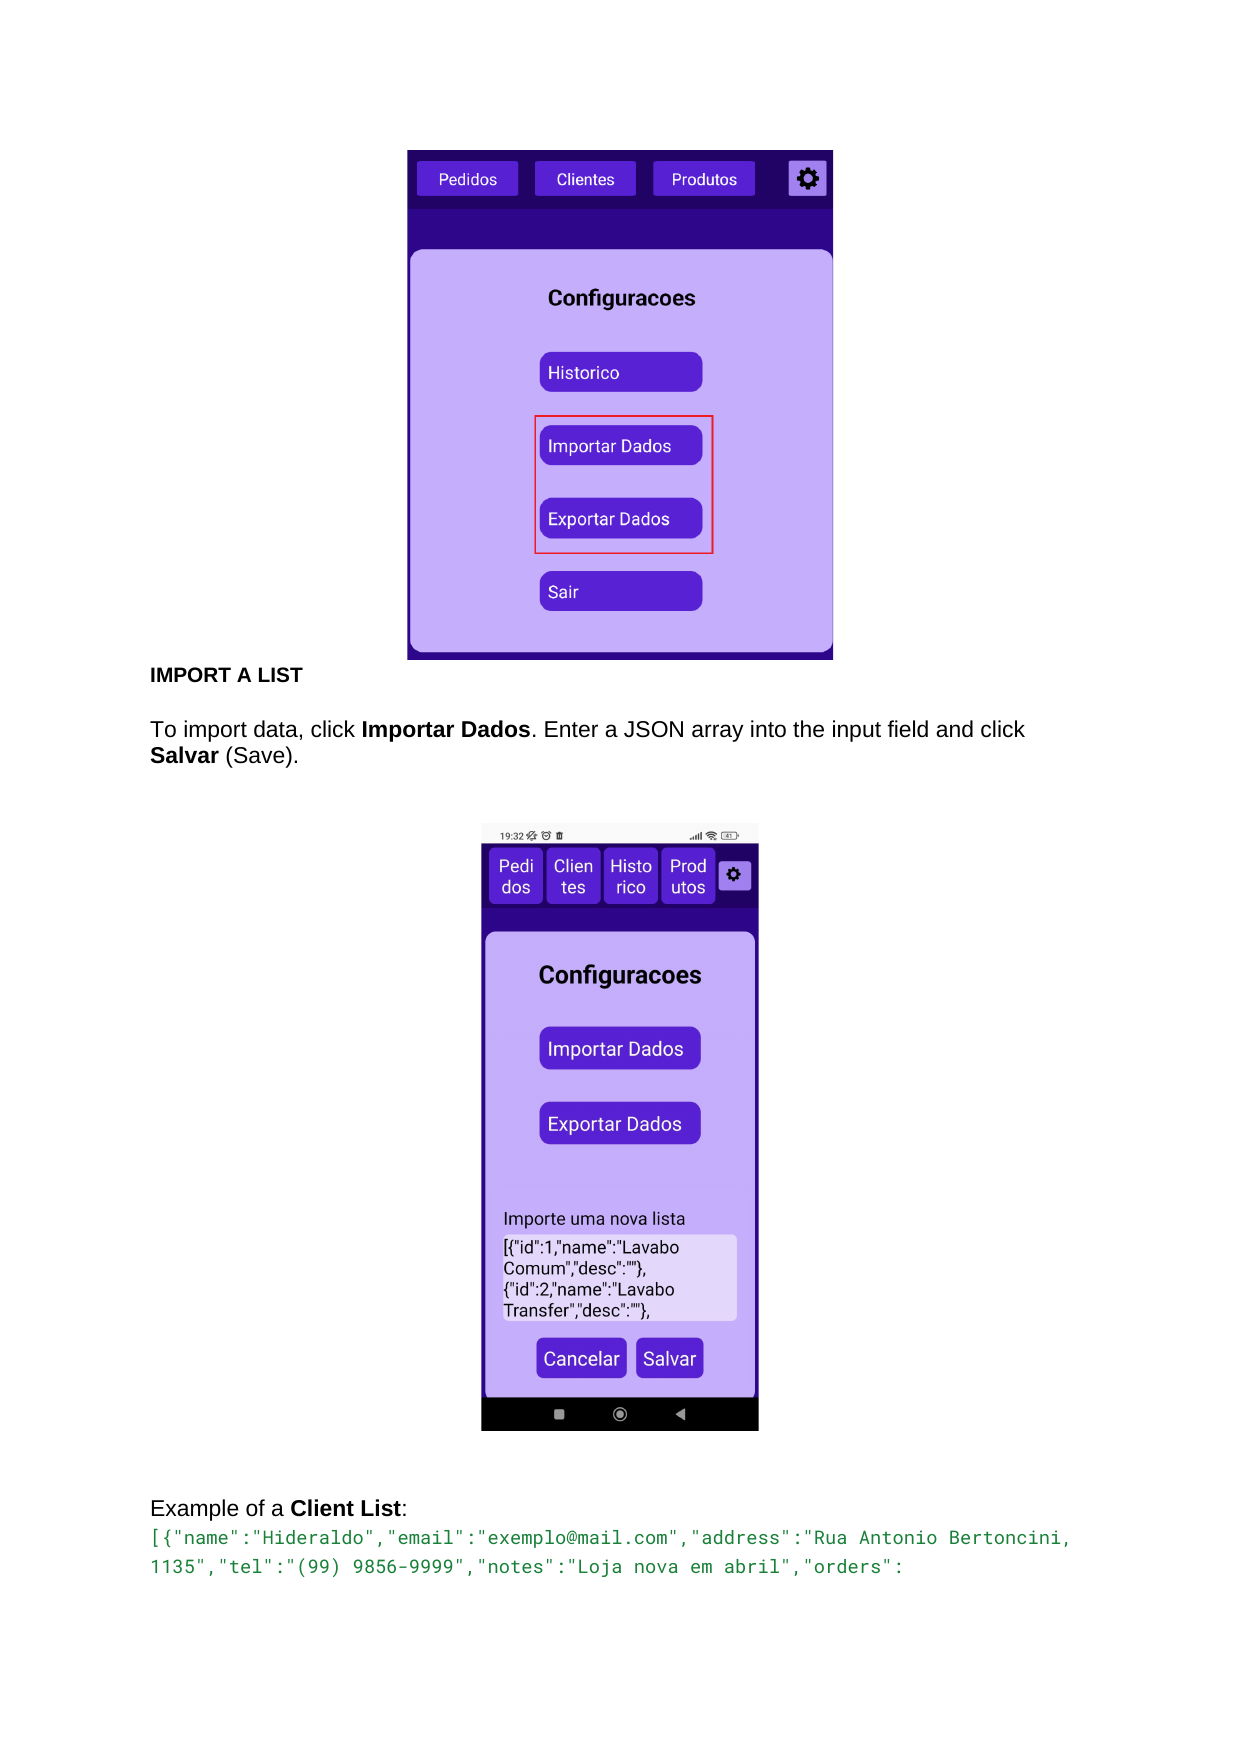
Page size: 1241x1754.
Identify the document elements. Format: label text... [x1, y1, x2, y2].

picture [407, 150, 834, 660]
picture [481, 823, 759, 1431]
text To import data, click Importar Dados. Enter a JSON array into the input field and click Salvar (Save). [150, 716, 1090, 768]
text Example of a Client List: [150, 1495, 1090, 1521]
text IMPORT A LIST [150, 663, 1090, 687]
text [150, 1525, 1090, 1578]
